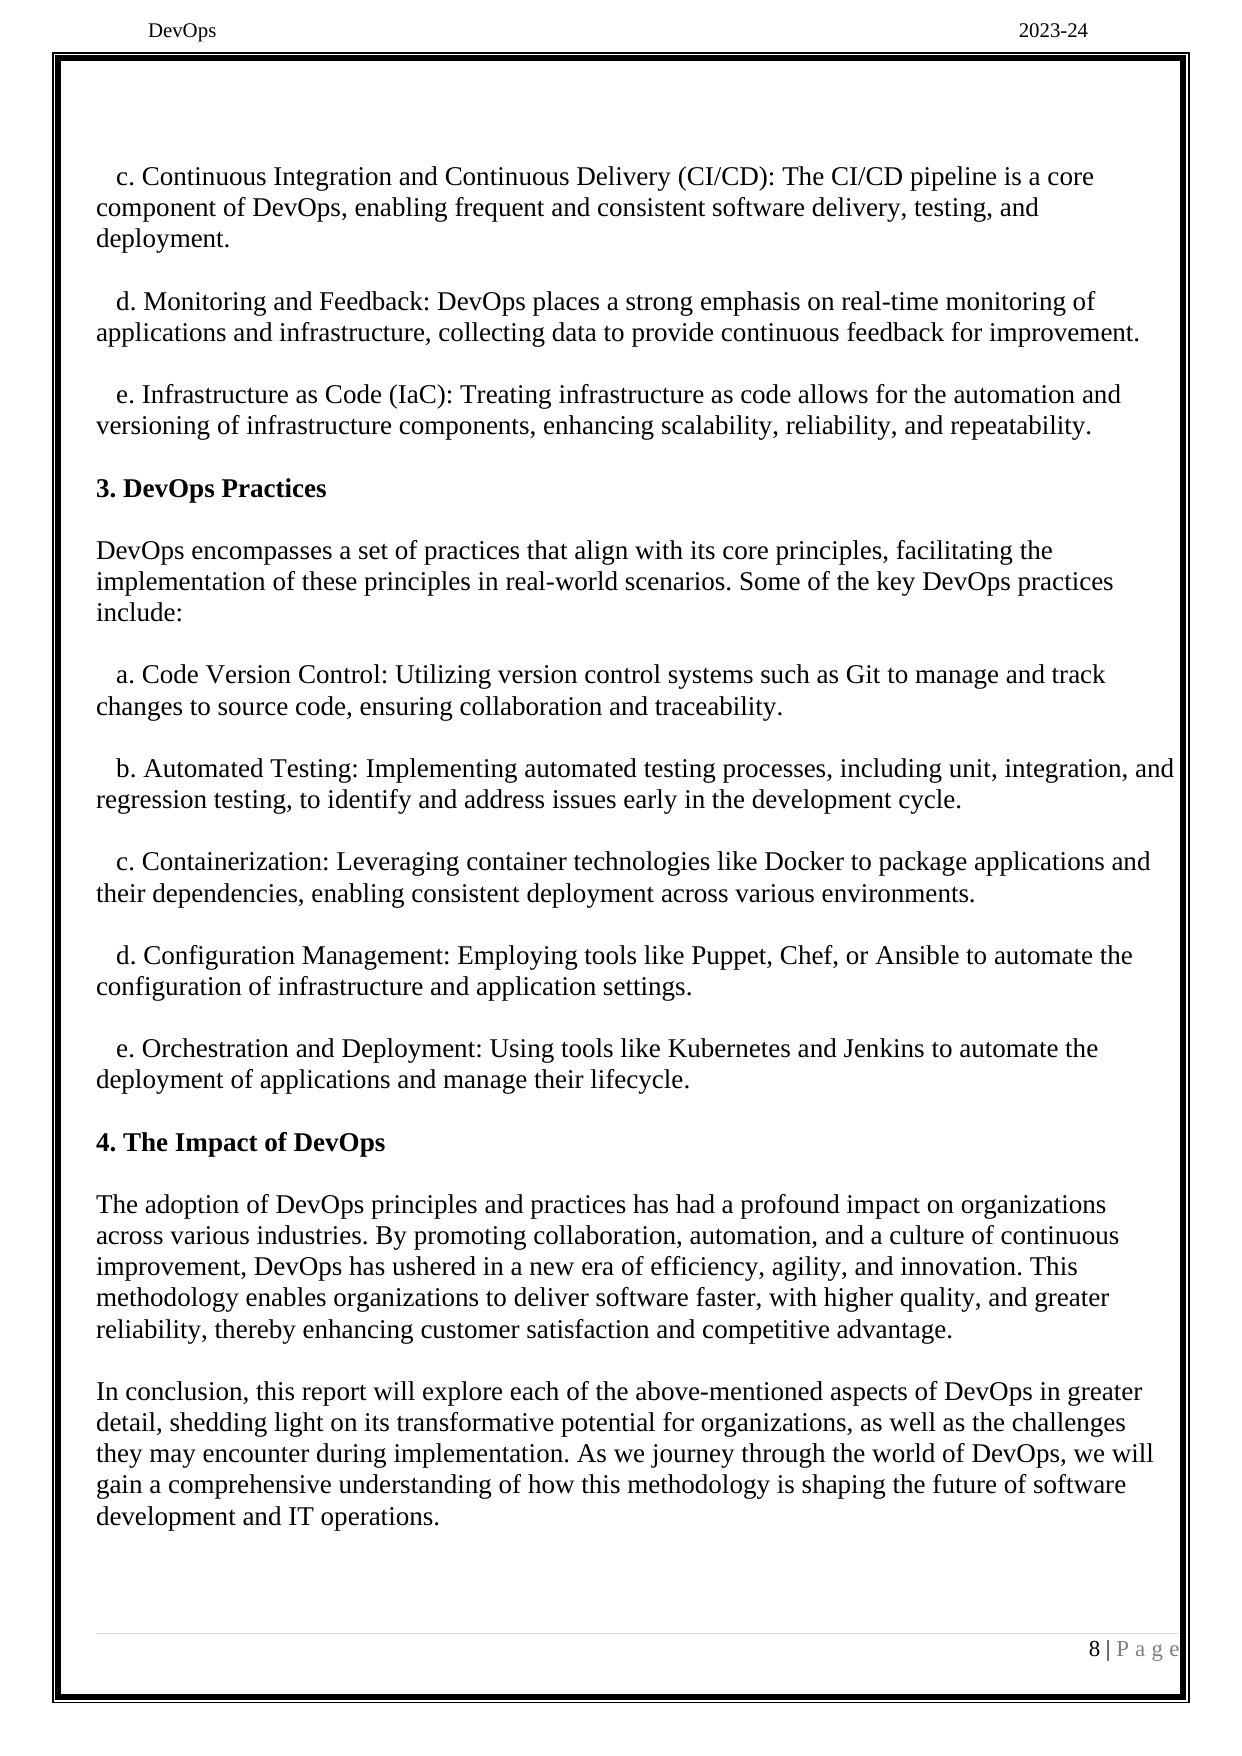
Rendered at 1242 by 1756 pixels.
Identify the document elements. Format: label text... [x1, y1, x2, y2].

text d. Configuration Management: Employing tools like Puppet, Chef, or Ansible to automate the configuration of infrastructure and application settings. [96, 939, 1179, 1001]
text The adoption of DevOps principles and practices has had a profound impact on organizations across various industries. By promoting collaboration, automation, and a culture of continuous improvement, DevOps has ushered in a new era of efficiency, agility, and innovation. This methodology enables organizations to deliver software faster, with higher quality, and greater reliability, thereby enhancing customer satisfaction and competitive advantage. [96, 1188, 1179, 1344]
text d. Monitoring and Feedback: DevOps places a strong emphasis on real-time monitoring of applications and infrastructure, collecting data to provide continuous feedback for improvement. [96, 285, 1179, 347]
text DevOps encompasses a set of practices that align with its core principles, facilitating the implementation of these principles in real-world scenarios. Some of the key DevOps practices include: [96, 534, 1179, 627]
text e. Infrastructure as Code (IaC): Treating infrastructure as code allows for the automation and versioning of infrastructure components, enhancing scalability, reliability, and repeatability. [96, 378, 1179, 441]
text e. Orchestration and Deployment: Using tools like Kubernetes and Jenkins to automate the deployment of applications and manage their lifecycle. [96, 1032, 1179, 1095]
text b. Automated Testing: Implementing automated testing processes, including unit, integration, and regression testing, to identify and address issues early in the development cycle. [96, 752, 1179, 814]
text a. Code Version Control: Utilizing version control systems such as Git to manage and track changes to source code, ensuring collaboration and traceability. [96, 659, 1179, 721]
text In conclusion, this report will explore each of the above-mentioned aspects of DevOps in greater detail, shedding light on its transformative potential for organizations, as well as the challenges they may encounter during implementation. As we journey through the world of DevOps, we will gain a comprehensive understanding of how this methodology is shaping the future of software development and IT operations. [96, 1375, 1179, 1531]
text 4. The Impact of DevOps [96, 1126, 1179, 1157]
text c. Containerization: Leveraging container technologies like Docker to package applications and their dependencies, enabling consistent deployment across various environments. [96, 846, 1179, 908]
text c. Continuous Integration and Continuous Delivery (CI/CD): The CI/CD pipeline is a core component of DevOps, enabling frequent and consistent software delivery, testing, and deployment. [96, 160, 1179, 254]
text 3. DevOps Practices [96, 472, 1179, 503]
